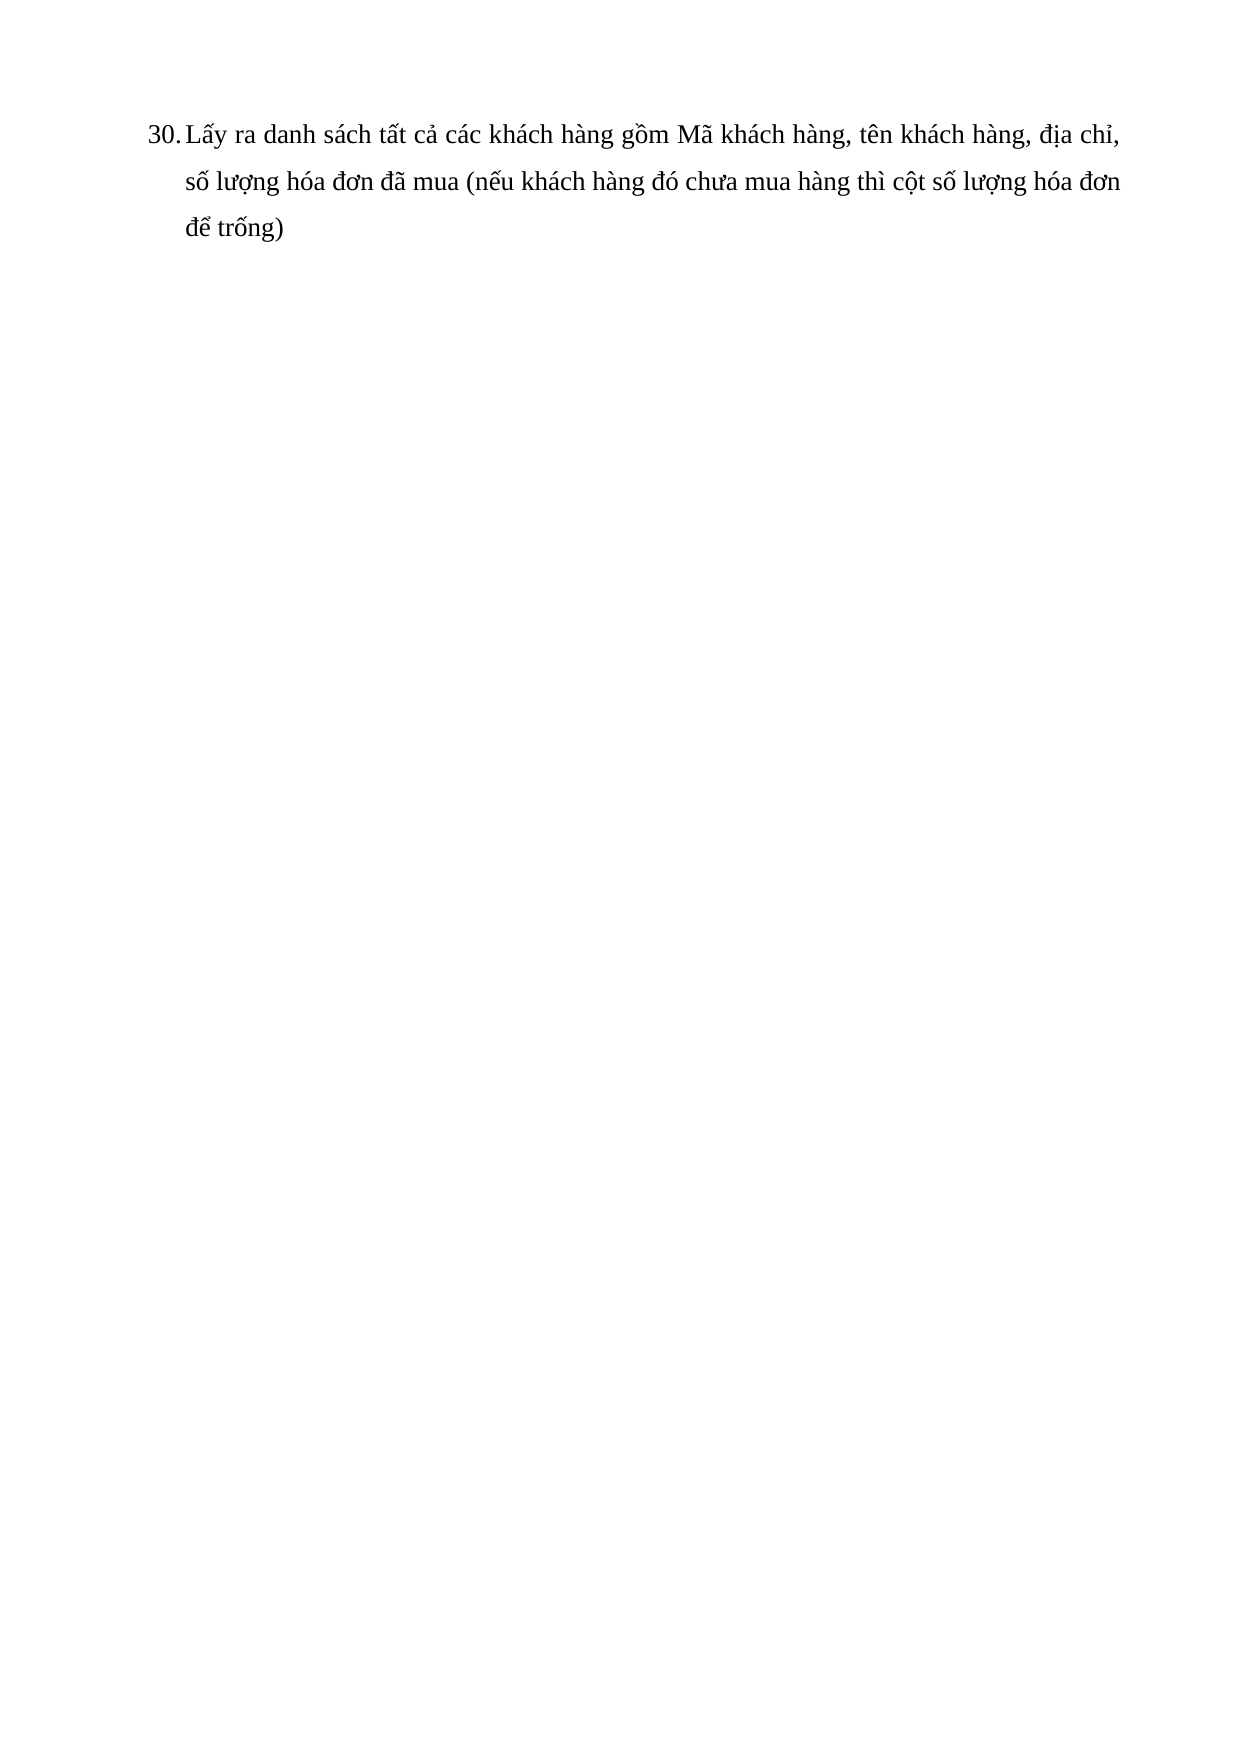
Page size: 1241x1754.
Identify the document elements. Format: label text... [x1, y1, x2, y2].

title Lấy ra danh sách tất cả các khách hàng gồm Mã khách hàng, tên khách hàng, địa chỉ, số lượng hóa đơn đã mua (nếu khách hàng đó chưa mua hàng thì cột số lượng hóa đơn để trống) [148, 118, 1122, 243]
